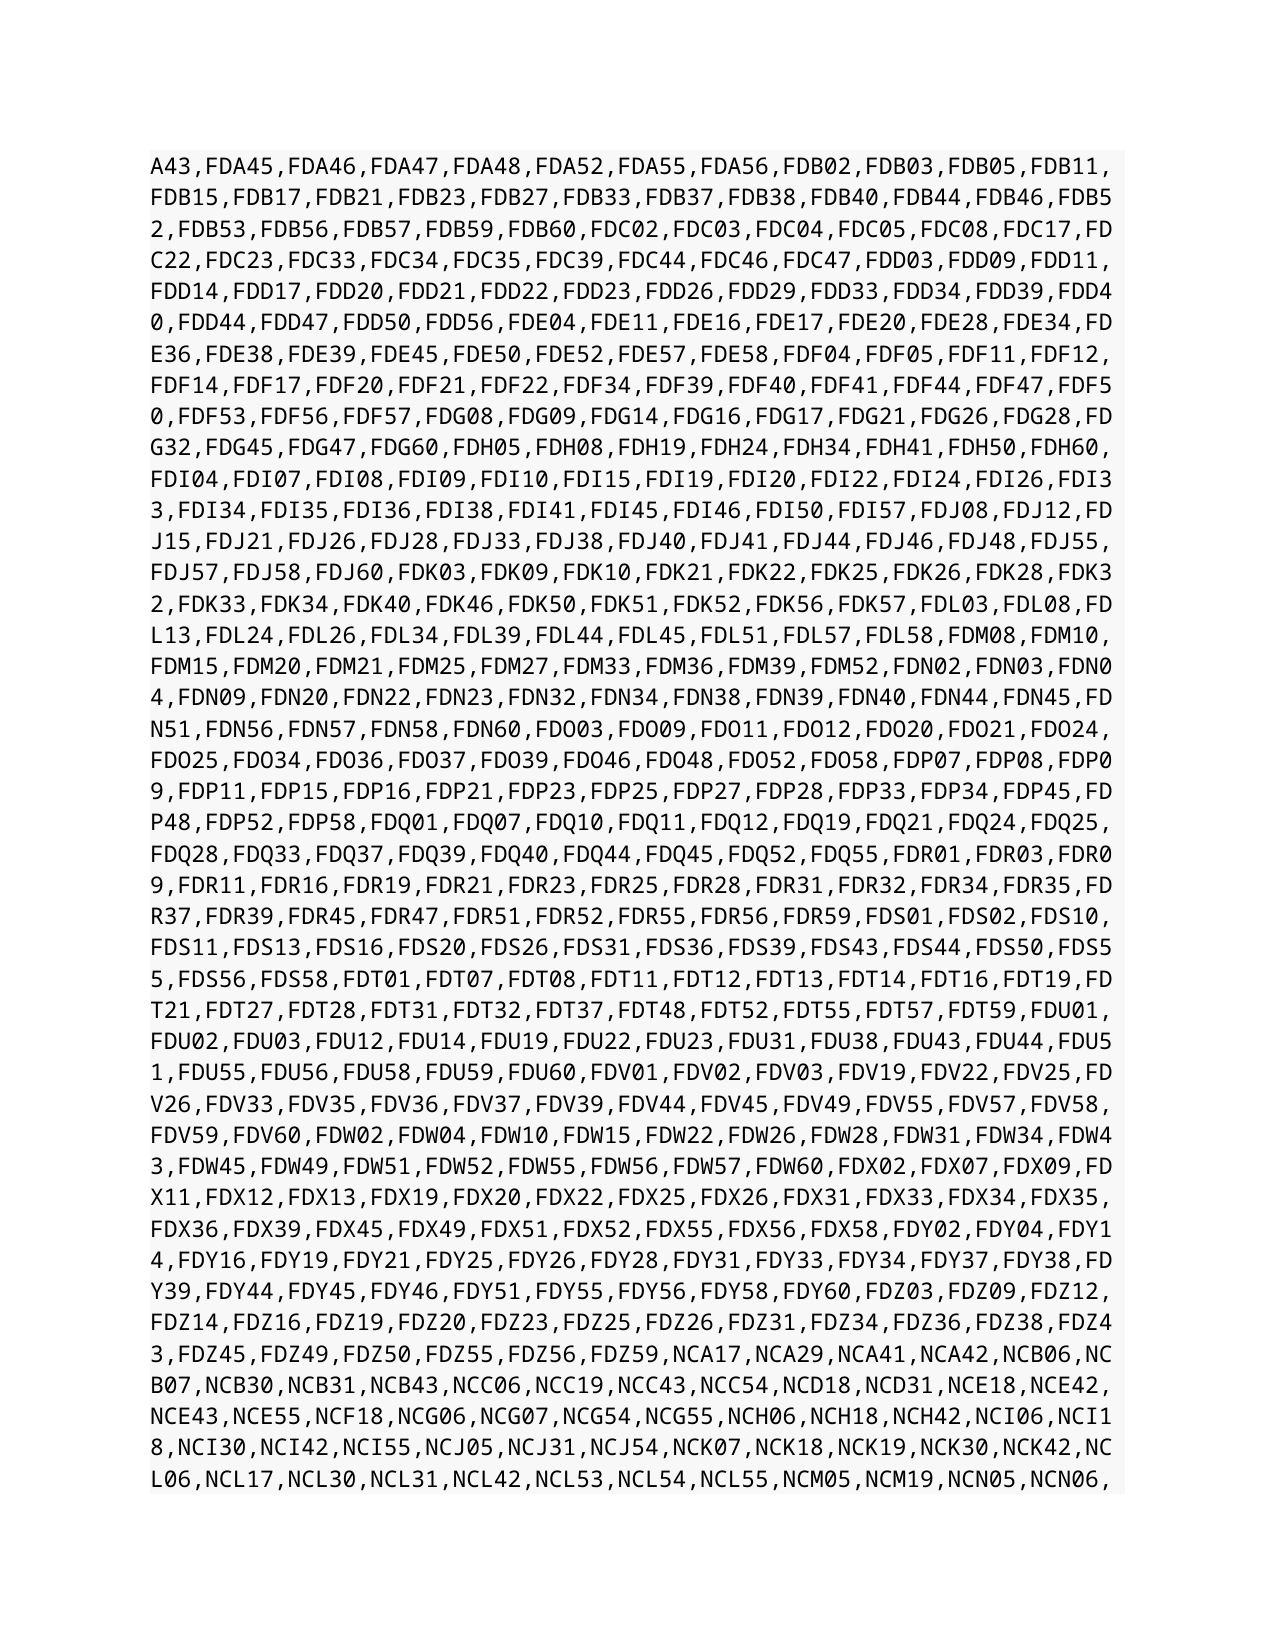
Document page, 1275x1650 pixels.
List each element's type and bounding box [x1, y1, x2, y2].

text [150, 150, 1125, 1494]
